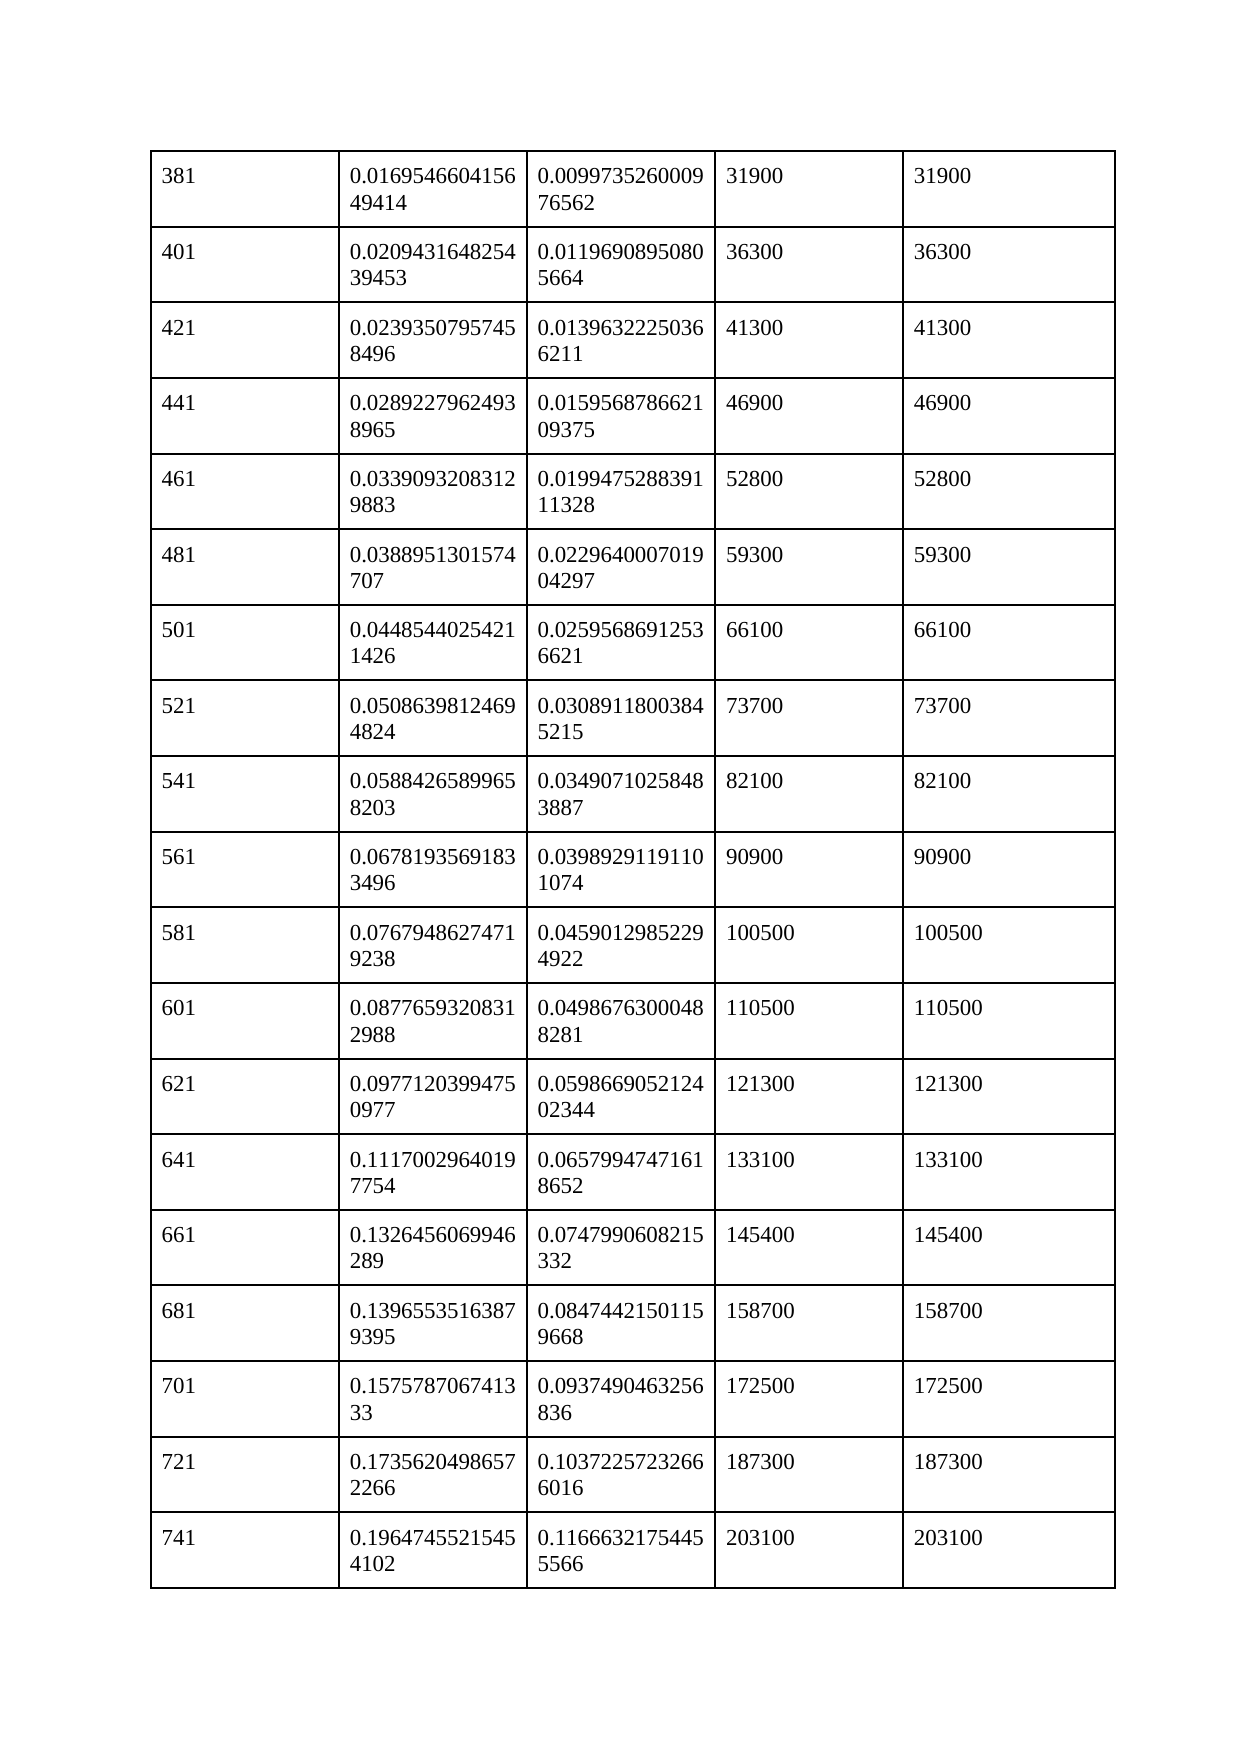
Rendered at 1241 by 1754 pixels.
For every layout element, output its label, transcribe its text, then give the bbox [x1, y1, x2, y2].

table_cell 90900 [904, 833, 1114, 906]
table_cell 0.059866905212402344 [528, 1060, 714, 1133]
table_cell 0.11170029640197754 [340, 1135, 526, 1209]
table_cell 121300 [904, 1060, 1114, 1133]
table_cell 481 [152, 530, 338, 604]
table_cell 0.1326456069946289 [340, 1211, 526, 1284]
table_cell 0.02892279624938965 [340, 379, 526, 452]
table_cell 82100 [716, 757, 902, 831]
table_cell 0.10372257232666016 [528, 1438, 714, 1511]
table_cell 681 [152, 1286, 338, 1360]
table_cell 36300 [904, 228, 1114, 301]
table_cell 0.03989291191101074 [528, 833, 714, 906]
table_cell 701 [152, 1362, 338, 1436]
table_cell 100500 [904, 908, 1114, 982]
table_cell 158700 [904, 1286, 1114, 1360]
table_cell 36300 [716, 228, 902, 301]
table_cell 0.03490710258483887 [528, 757, 714, 831]
table_cell 0.06781935691833496 [340, 833, 526, 906]
table_cell 661 [152, 1211, 338, 1284]
table_cell 0.016954660415649414 [340, 152, 526, 226]
table_cell 133100 [716, 1135, 902, 1209]
table_cell 721 [152, 1438, 338, 1511]
table_cell 0.02393507957458496 [340, 303, 526, 377]
table_cell 401 [152, 228, 338, 301]
table_cell 0.0388951301574707 [340, 530, 526, 604]
table_cell 187300 [904, 1438, 1114, 1511]
table_cell 0.08474421501159668 [528, 1286, 714, 1360]
table_cell 110500 [904, 984, 1114, 1057]
table_cell 172500 [716, 1362, 902, 1436]
table_cell 0.05884265899658203 [340, 757, 526, 831]
table_cell 601 [152, 984, 338, 1057]
table_cell 0.09771203994750977 [340, 1060, 526, 1133]
table_cell 0.03089118003845215 [528, 681, 714, 755]
table_cell 100500 [716, 908, 902, 982]
table_cell 41300 [716, 303, 902, 377]
table_cell 0.05086398124694824 [340, 681, 526, 755]
table_cell 52800 [904, 455, 1114, 528]
table_cell 73700 [904, 681, 1114, 755]
table_cell 501 [152, 606, 338, 679]
table_cell 561 [152, 833, 338, 906]
table_cell 0.01196908950805664 [528, 228, 714, 301]
table_cell 0.022964000701904297 [528, 530, 714, 604]
table_cell 421 [152, 303, 338, 377]
table_cell 46900 [904, 379, 1114, 452]
table_cell 0.07679486274719238 [340, 908, 526, 982]
table_cell 541 [152, 757, 338, 831]
table_cell 0.06579947471618652 [528, 1135, 714, 1209]
table_cell 0.13965535163879395 [340, 1286, 526, 1360]
table_cell 0.0747990608215332 [528, 1211, 714, 1284]
table_cell 381 [152, 152, 338, 226]
table_cell 0.015956878662109375 [528, 379, 714, 452]
table_cell 203100 [716, 1513, 902, 1587]
table_cell 110500 [716, 984, 902, 1057]
table_cell 145400 [904, 1211, 1114, 1284]
table_cell 0.009973526000976562 [528, 152, 714, 226]
table_cell 461 [152, 455, 338, 528]
table_cell 133100 [904, 1135, 1114, 1209]
table_cell 441 [152, 379, 338, 452]
table_cell 90900 [716, 833, 902, 906]
table_cell 41300 [904, 303, 1114, 377]
table_cell 0.19647455215454102 [340, 1513, 526, 1587]
table_cell 31900 [716, 152, 902, 226]
table_cell 0.04986763000488281 [528, 984, 714, 1057]
table_cell 0.11666321754455566 [528, 1513, 714, 1587]
table_cell 0.0937490463256836 [528, 1362, 714, 1436]
table_cell 46900 [716, 379, 902, 452]
table_cell 741 [152, 1513, 338, 1587]
table_cell 641 [152, 1135, 338, 1209]
table_cell 59300 [716, 530, 902, 604]
table_cell 581 [152, 908, 338, 982]
table_cell 73700 [716, 681, 902, 755]
table_cell 31900 [904, 152, 1114, 226]
table_cell 82100 [904, 757, 1114, 831]
table_cell 0.08776593208312988 [340, 984, 526, 1057]
table_cell 0.04485440254211426 [340, 606, 526, 679]
table_cell 59300 [904, 530, 1114, 604]
table_cell 145400 [716, 1211, 902, 1284]
table_cell 521 [152, 681, 338, 755]
table_cell 0.04590129852294922 [528, 908, 714, 982]
table_cell 187300 [716, 1438, 902, 1511]
table_cell 0.03390932083129883 [340, 455, 526, 528]
table_cell 621 [152, 1060, 338, 1133]
table_cell 0.157578706741333 [340, 1362, 526, 1436]
table_cell 121300 [716, 1060, 902, 1133]
table_cell 0.019947528839111328 [528, 455, 714, 528]
table_cell 0.020943164825439453 [340, 228, 526, 301]
table_cell 172500 [904, 1362, 1114, 1436]
table_cell 0.02595686912536621 [528, 606, 714, 679]
table_cell 66100 [716, 606, 902, 679]
table_cell 52800 [716, 455, 902, 528]
table_cell 0.17356204986572266 [340, 1438, 526, 1511]
table_cell 0.01396322250366211 [528, 303, 714, 377]
table_cell 158700 [716, 1286, 902, 1360]
table_cell 203100 [904, 1513, 1114, 1587]
table_cell 66100 [904, 606, 1114, 679]
